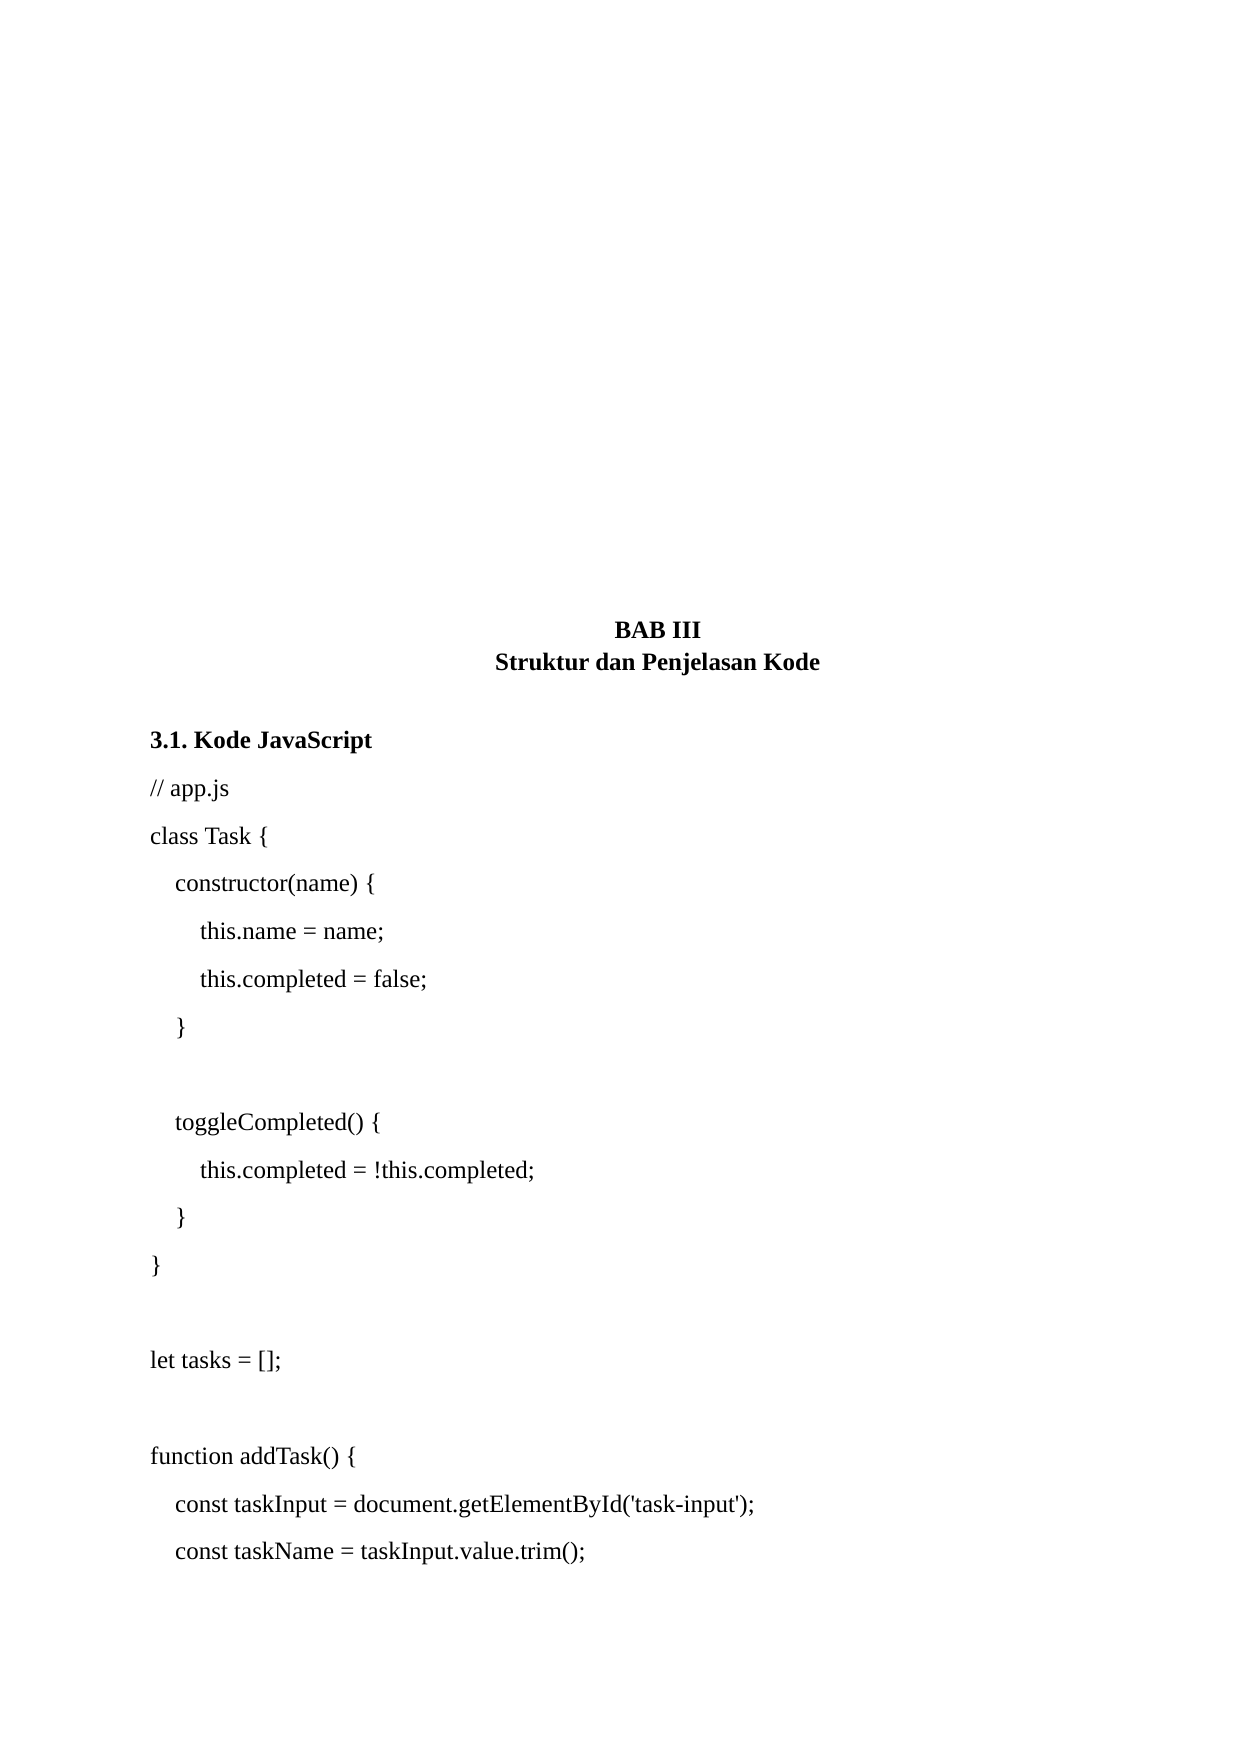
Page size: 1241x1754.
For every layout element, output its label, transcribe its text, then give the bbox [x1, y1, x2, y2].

text const taskName = taskInput.value.trim(); [150, 1536, 1090, 1565]
text toggleCompleted() { [150, 1107, 1090, 1136]
text class Task { [150, 821, 1090, 849]
text } [150, 1250, 1090, 1279]
text } [150, 1202, 1090, 1231]
text } [150, 1012, 1090, 1040]
text constructor(name) { [150, 868, 1090, 897]
text this.name = name; [150, 916, 1090, 945]
list Struktur dan Penjelasan Kode [225, 647, 1090, 675]
text const taskInput = document.getElementById('task-input'); [150, 1489, 1090, 1517]
list BAB III [225, 616, 1090, 644]
text let tasks = []; [150, 1346, 1090, 1374]
text // app.js [150, 773, 1090, 802]
text function addTask() { [150, 1441, 1090, 1470]
text this.completed = false; [150, 964, 1090, 993]
text 3.1. Kode JavaScript [150, 725, 1090, 754]
text this.completed = !this.completed; [150, 1155, 1090, 1183]
